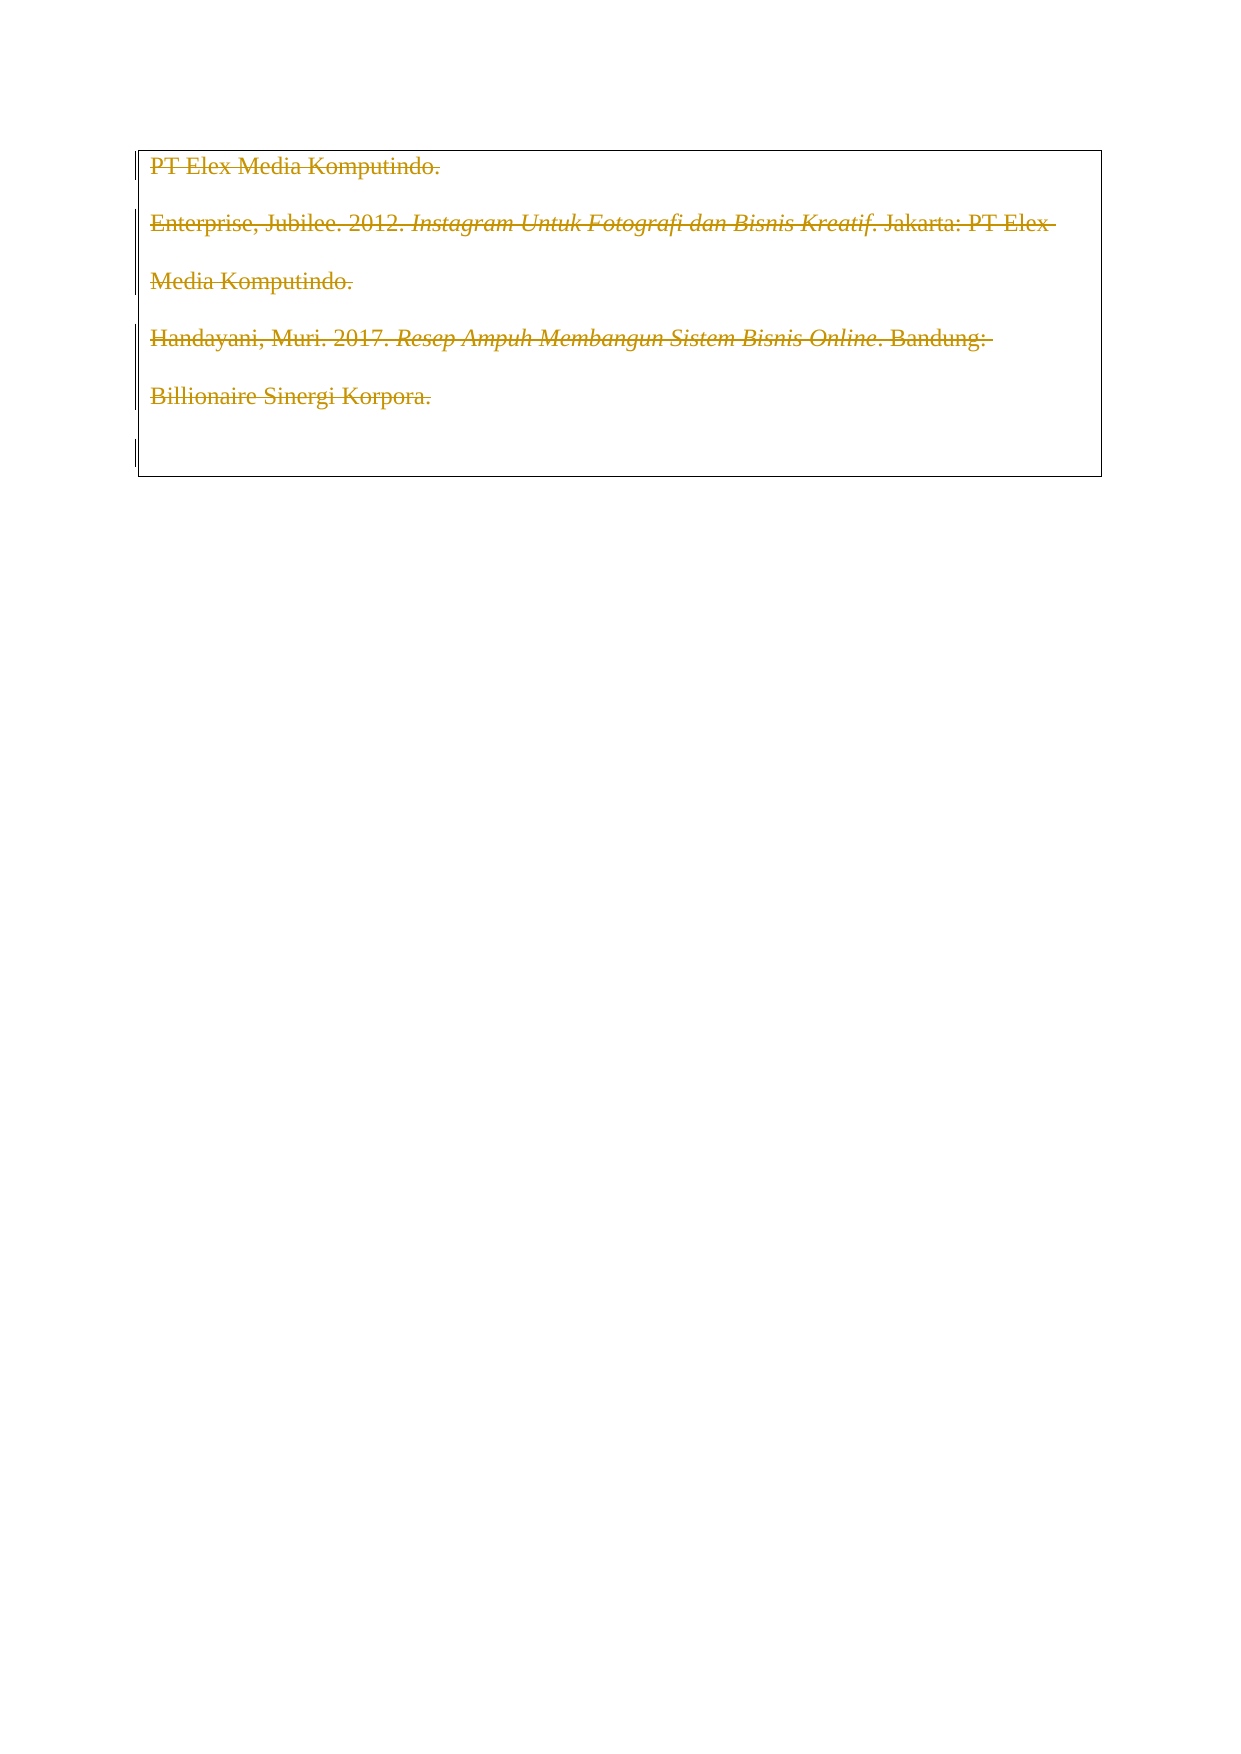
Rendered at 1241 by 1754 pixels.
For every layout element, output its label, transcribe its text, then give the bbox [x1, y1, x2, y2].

table_header DAFTAR PUSTAKA [139, 151, 1101, 476]
